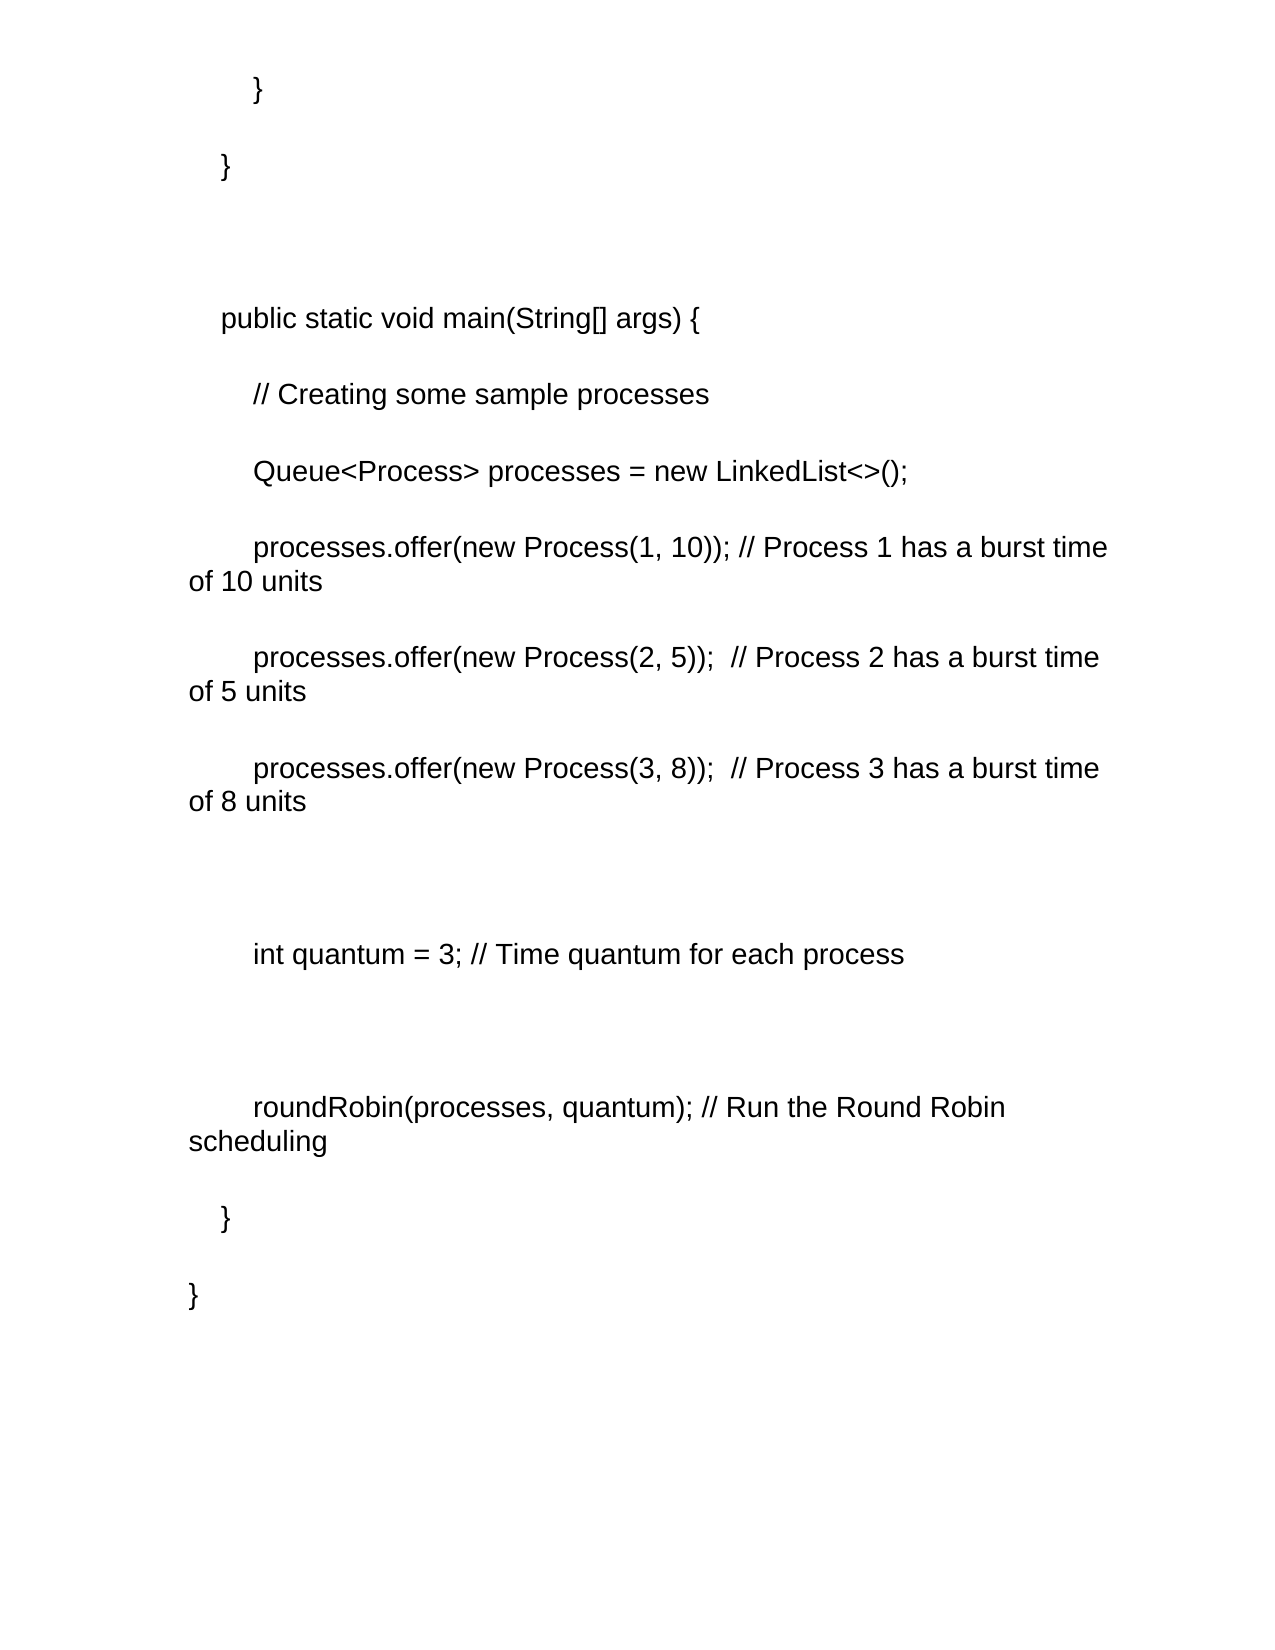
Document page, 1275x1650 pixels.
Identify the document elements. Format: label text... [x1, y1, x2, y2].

text // Creating some sample processes [188, 377, 1123, 411]
text int quantum = 3; // Time quantum for each process [188, 937, 1123, 971]
text processes.offer(new Process(3, 8)); // Process 3 has a burst time of 8 units [188, 751, 1123, 818]
text Queue<Process> processes = new LinkedList<>(); [188, 454, 1123, 487]
text } [188, 1277, 1123, 1311]
text } [188, 1201, 1123, 1234]
text processes.offer(new Process(1, 10)); // Process 1 has a burst time of 10 units [188, 530, 1123, 597]
text processes.offer(new Process(2, 5)); // Process 2 has a burst time of 5 units [188, 641, 1123, 708]
text public static void main(String[] args) { [188, 301, 1123, 334]
text } [188, 71, 1123, 104]
text } [188, 148, 1123, 181]
text roundRobin(processes, quantum); // Run the Round Robin scheduling [188, 1090, 1123, 1157]
